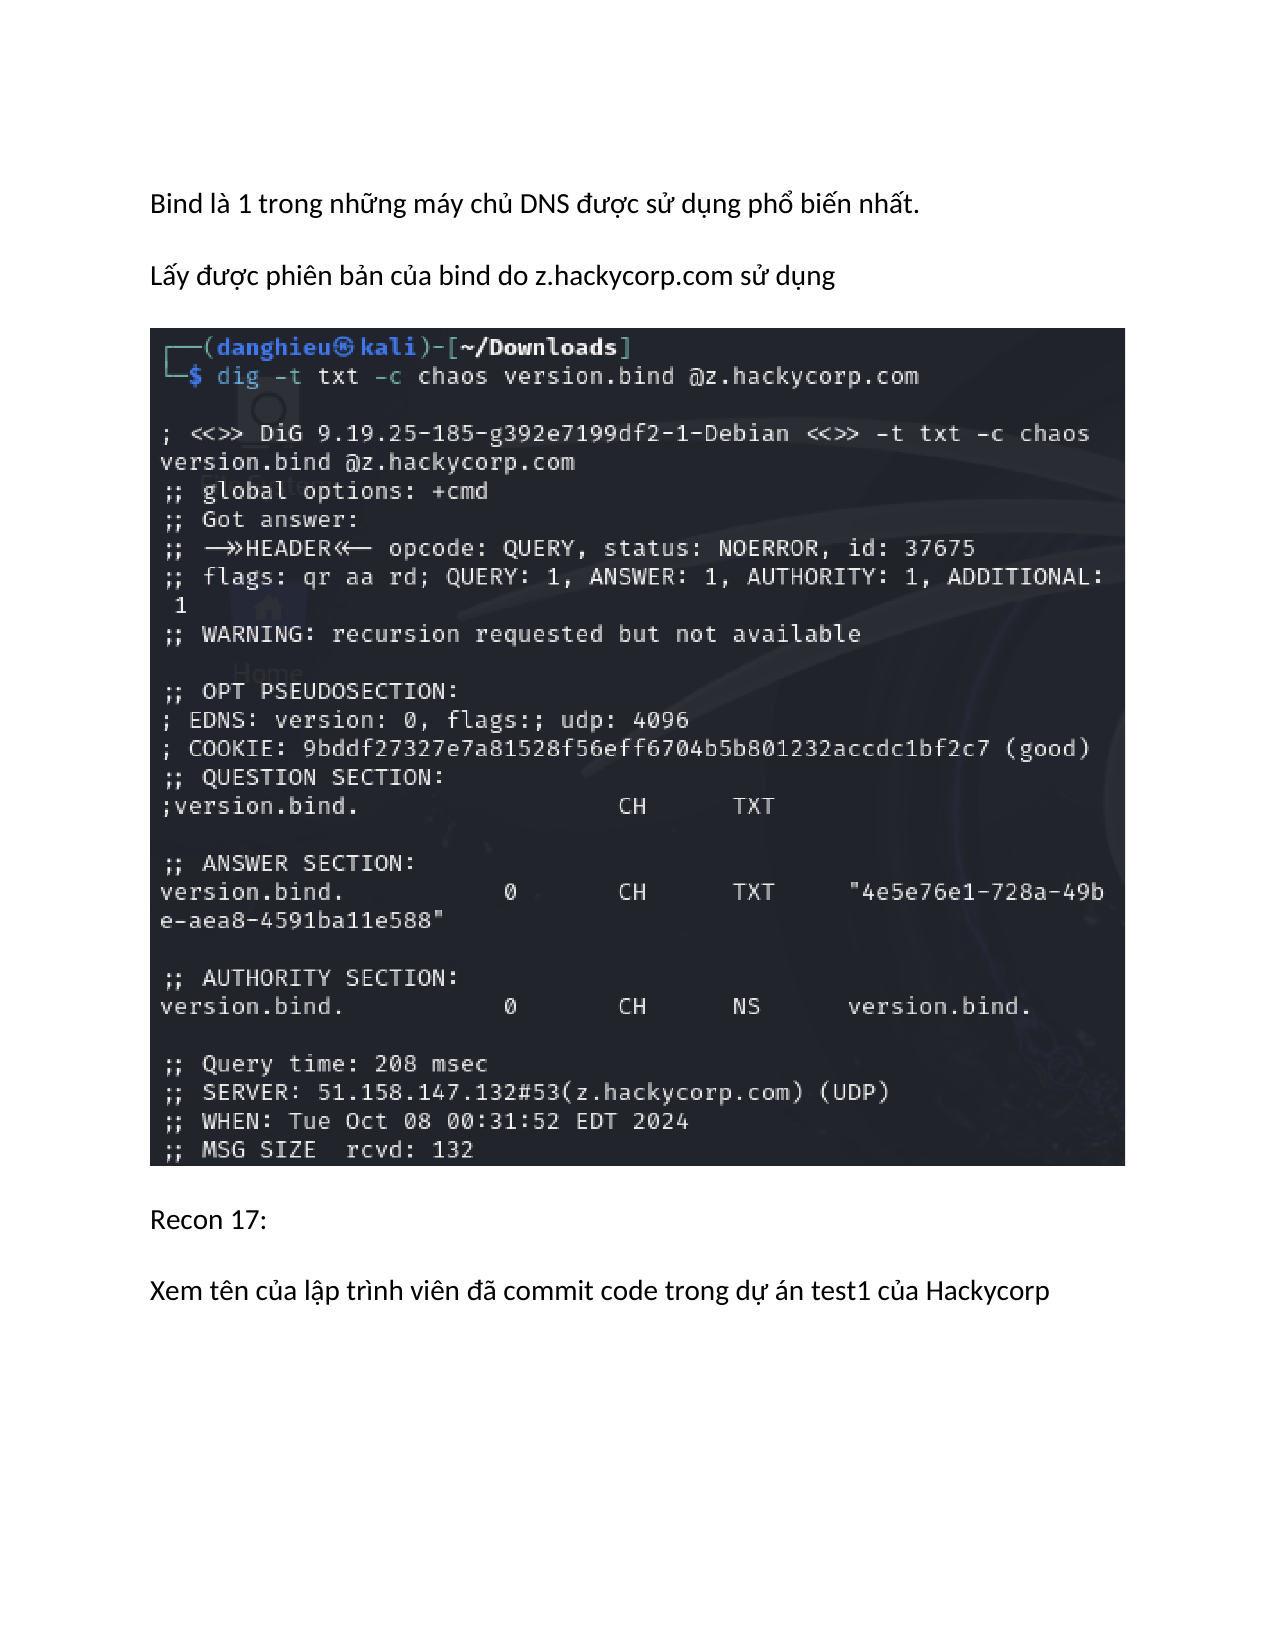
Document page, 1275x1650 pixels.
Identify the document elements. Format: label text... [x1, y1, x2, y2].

text Lấy được phiên bản của bind do z.hackycorp.com sử dụng [150, 257, 1125, 292]
text Xem tên của lập trình viên đã commit code trong dự án test1 của Hackycorp [150, 1272, 1125, 1308]
text Recon 17: [150, 1201, 1125, 1237]
picture [150, 328, 1125, 1166]
text Bind là 1 trong những máy chủ DNS được sử dụng phổ biến nhất. [150, 186, 1125, 221]
